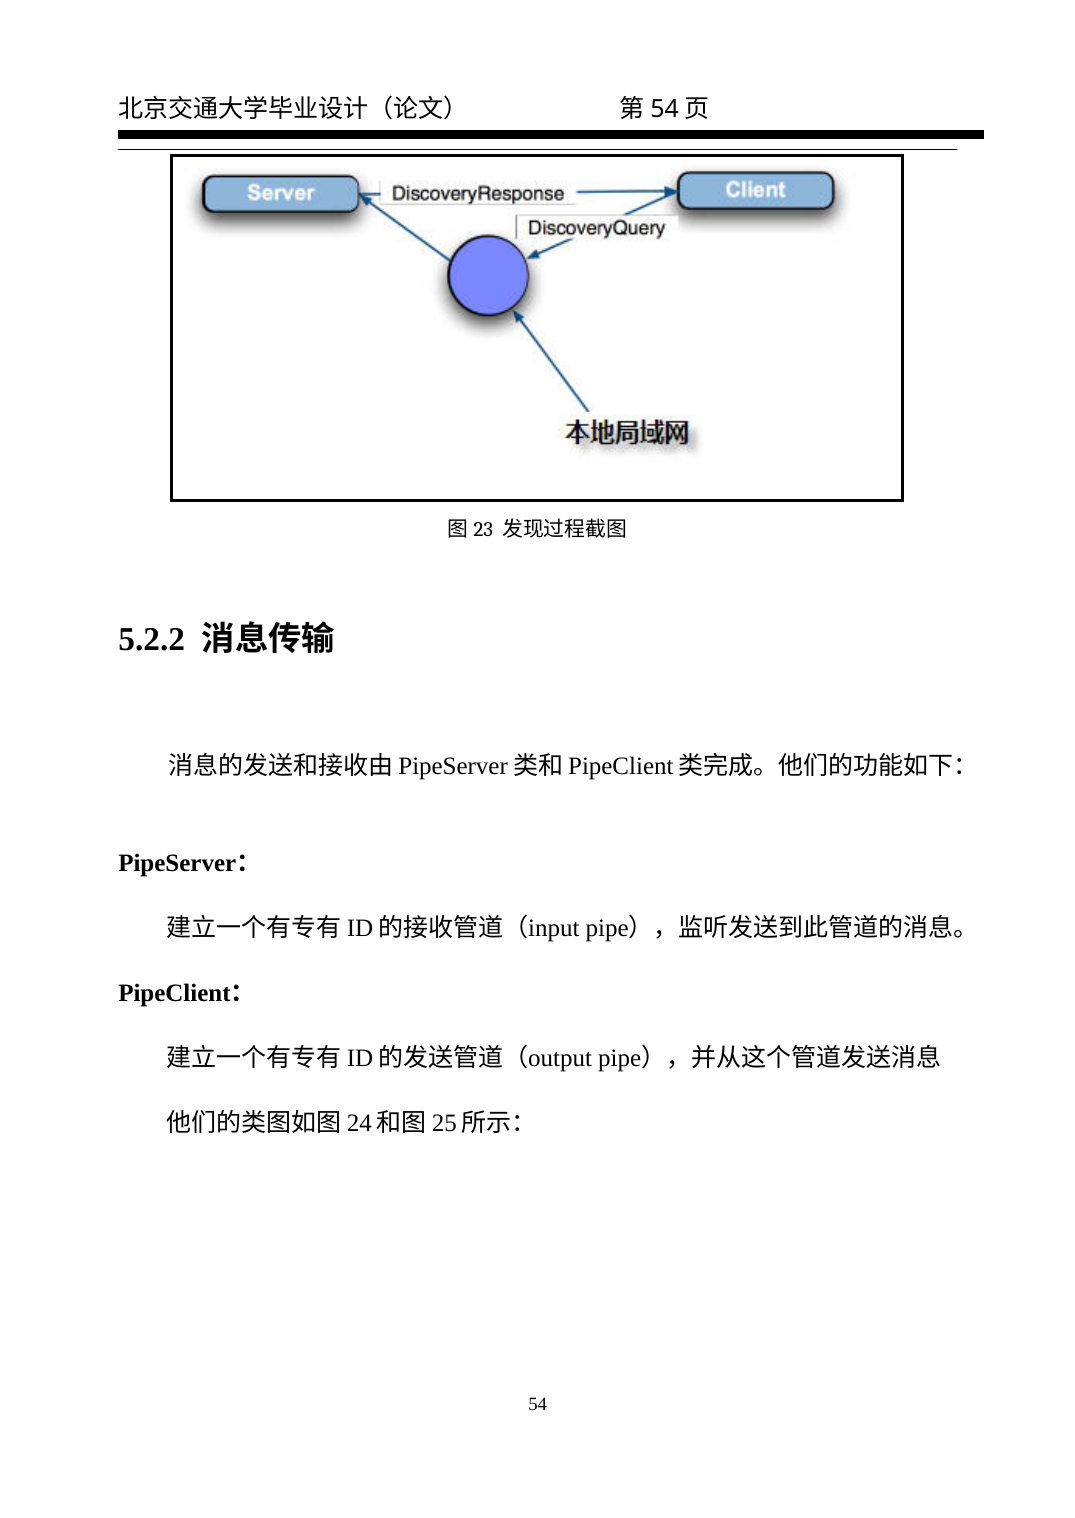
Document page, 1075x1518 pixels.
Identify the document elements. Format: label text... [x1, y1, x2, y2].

text PipeClient： [118, 958, 957, 1023]
text 他们的类图如图24和图25所示： [118, 1088, 957, 1153]
text PipeServer： [118, 828, 957, 893]
text 建立一个有专有ID的接收管道（input pipe），监听发送到此管道的消息。 [118, 893, 957, 958]
text 建立一个有专有ID的发送管道（output pipe），并从这个管道发送消息 [118, 1023, 957, 1088]
text 图 23 发现过程截图 [118, 511, 957, 544]
text 消息的发送和接收由PipeServer类和PipeClient类完成。他们的功能如下： [118, 731, 957, 796]
subtitle 5.2.2 消息传输 [118, 603, 957, 668]
picture [173, 157, 901, 499]
